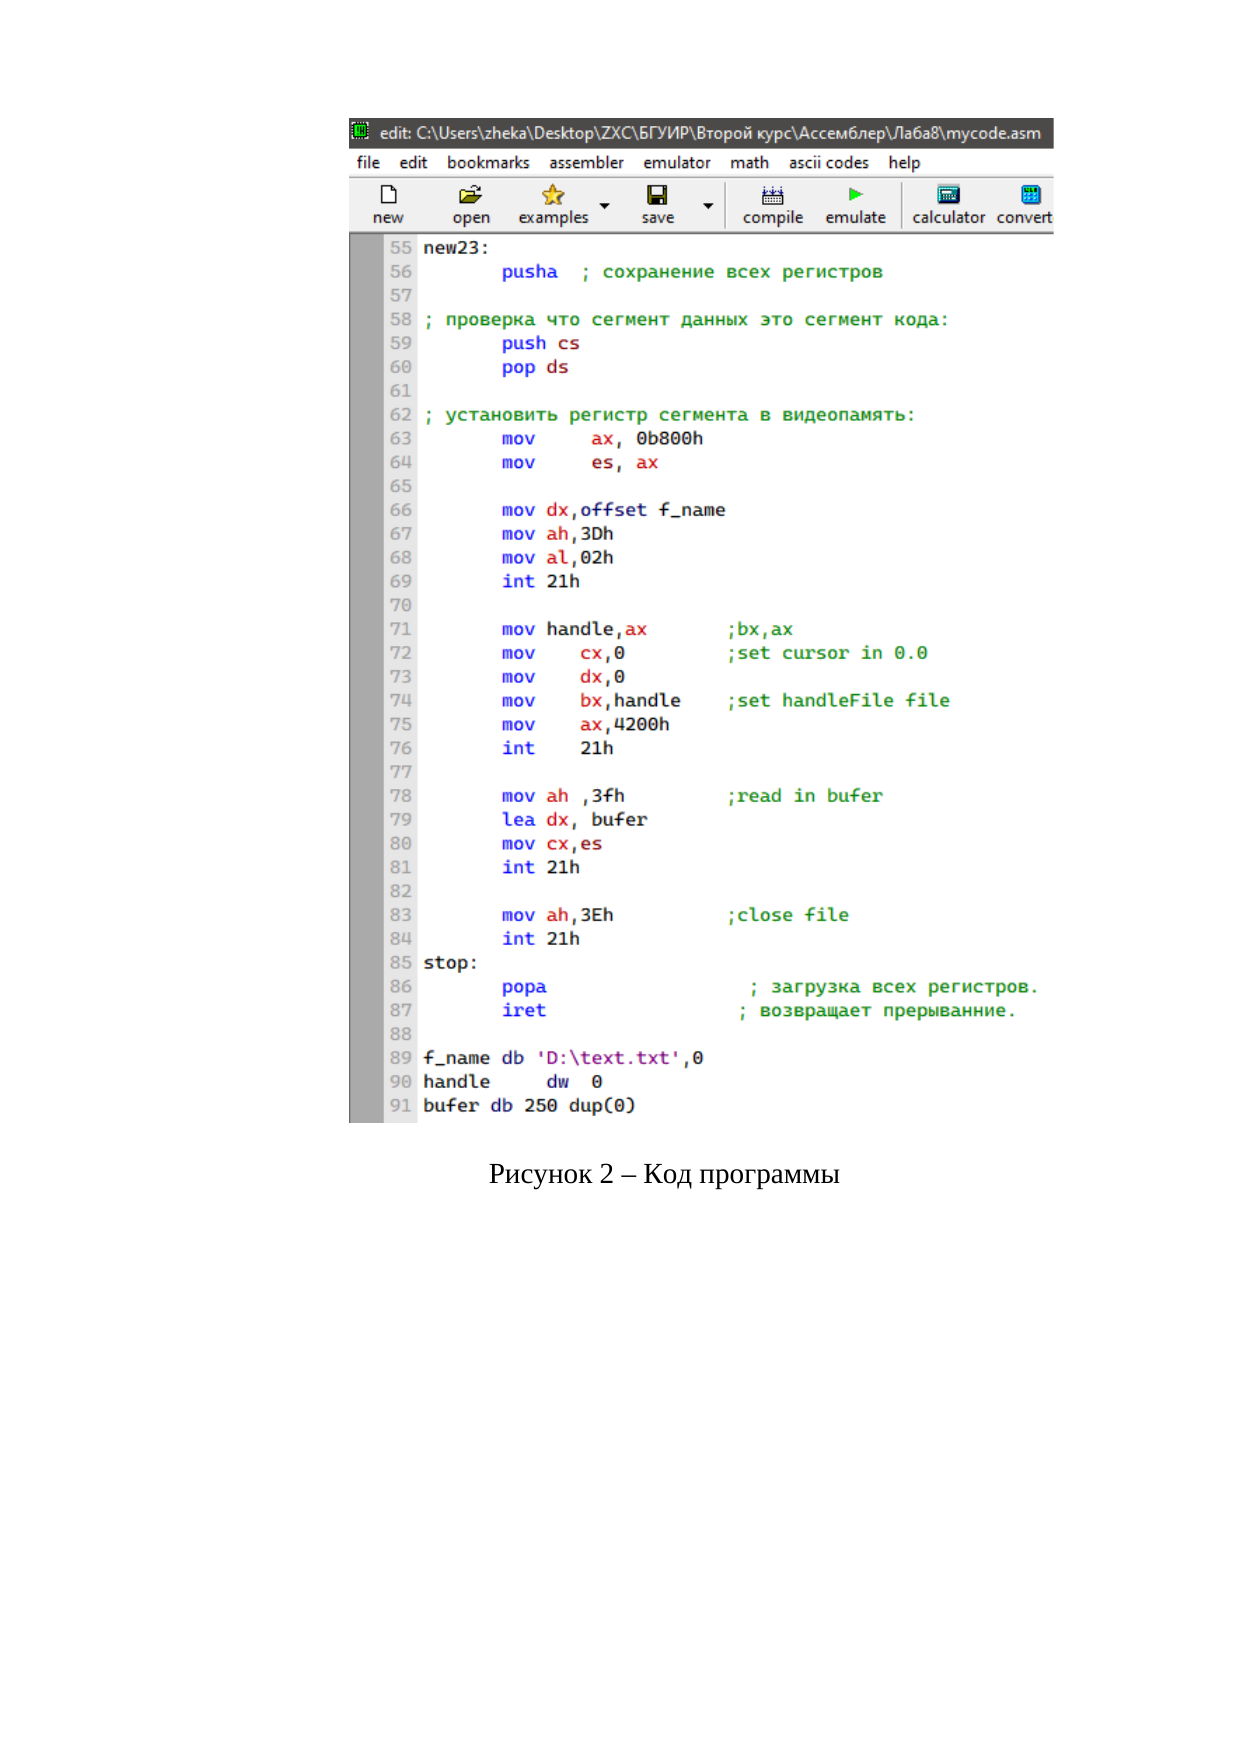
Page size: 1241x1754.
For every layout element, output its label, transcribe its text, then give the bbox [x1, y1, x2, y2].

picture [349, 118, 1054, 1123]
text Рисунок 2 – Код программы [177, 1156, 1152, 1190]
